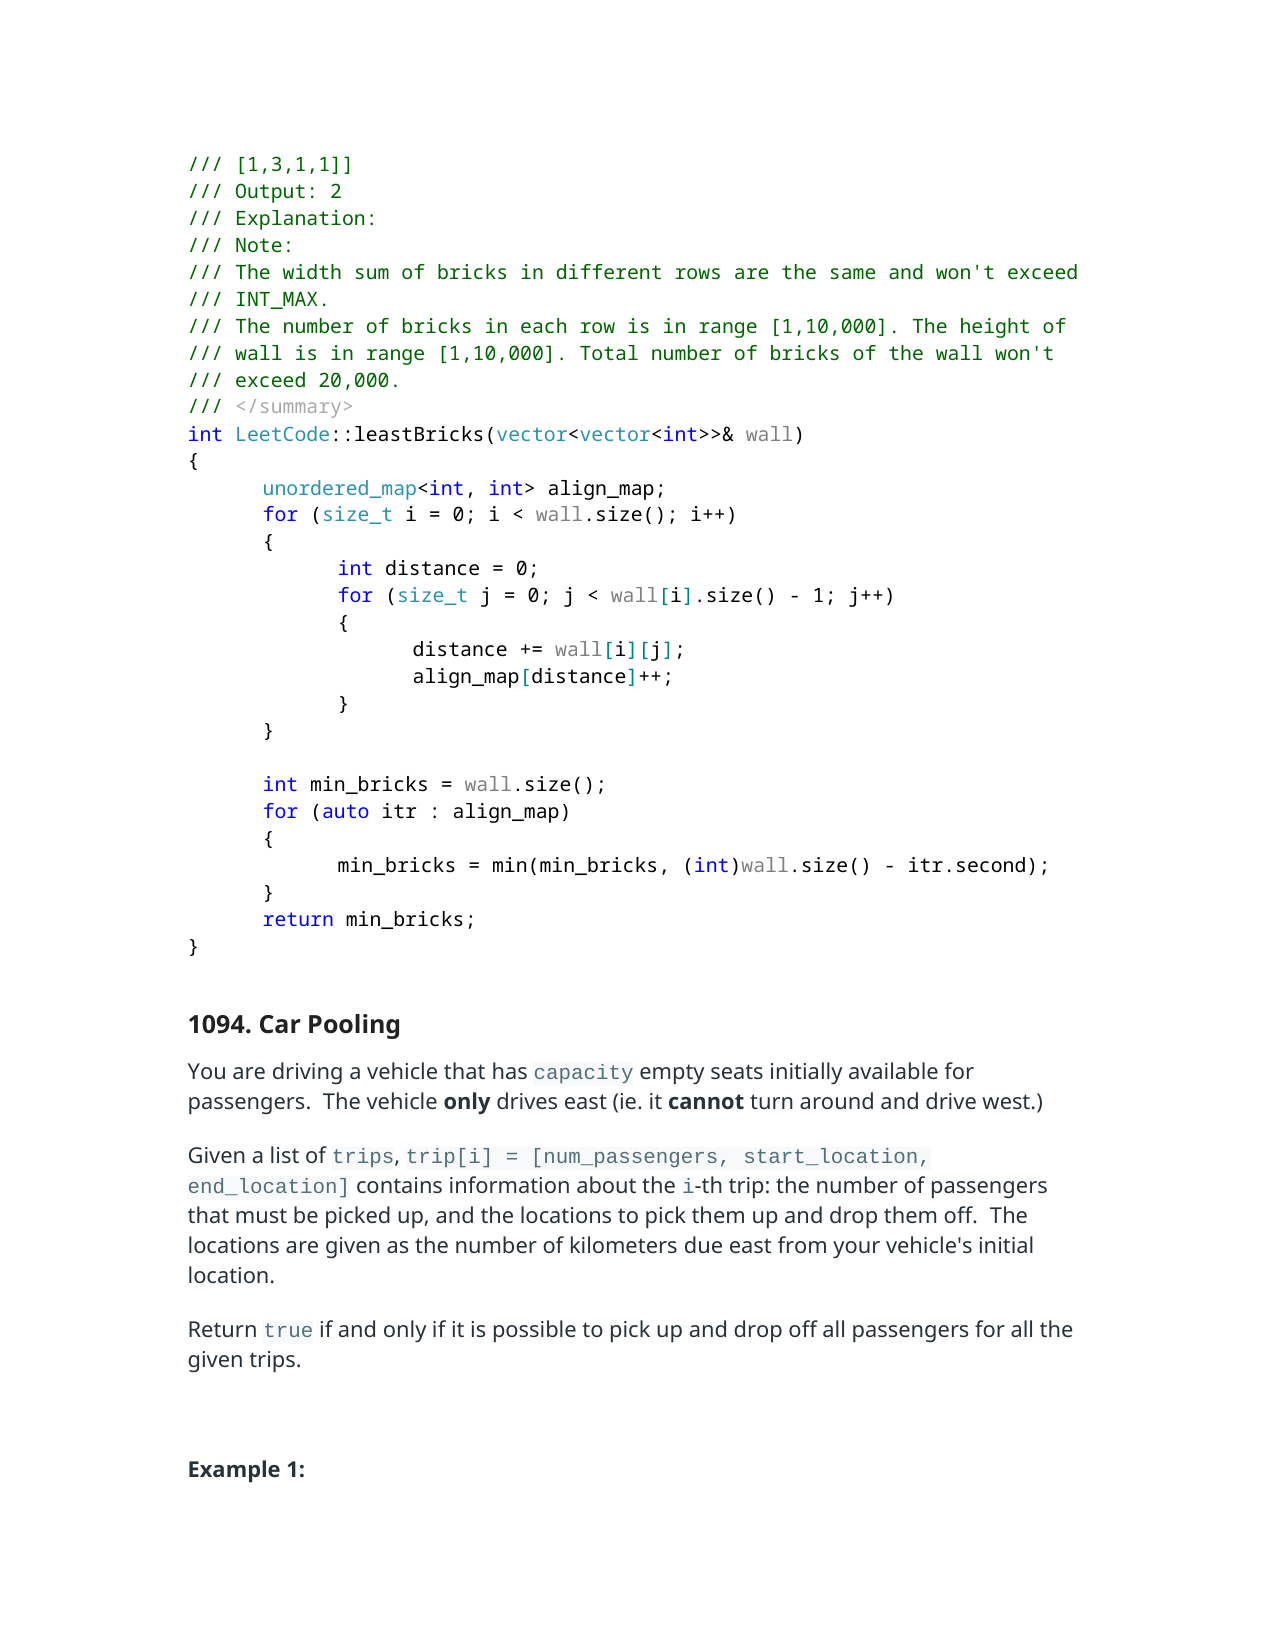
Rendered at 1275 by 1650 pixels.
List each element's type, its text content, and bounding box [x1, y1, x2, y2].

text align_map[distance]++; [187, 663, 1087, 689]
text { [187, 609, 1087, 636]
text } [187, 689, 1087, 717]
text /// The width sum of bricks in different rows are the same and won't exceed [187, 258, 1087, 285]
text distance += wall[i][j]; [187, 636, 1087, 663]
text { [187, 528, 1087, 555]
text return min_bricks; [187, 905, 1087, 932]
text int distance = 0; [187, 555, 1087, 582]
text int min_bricks = wall.size(); [187, 771, 1087, 797]
text /// Note: [187, 231, 1087, 258]
text Given a list of trips, trip[i] = [num_passengers, start_location, end_location] contains information about the i-th trip: the number of passengers that must be picked up, and the locations to pick them up and drop them off. The locations are given as the number of kilometers due east from your vehicle's initial location. [187, 1141, 1087, 1289]
text /// wall is in range [1,10,000]. Total number of bricks of the wall won't [187, 339, 1087, 366]
text /// Explanation: [187, 204, 1087, 231]
text unordered_map<int, int> align_map; [187, 474, 1087, 501]
text /// INT_MAX. [187, 285, 1087, 312]
text /// </summary> [187, 393, 1087, 420]
text } [187, 932, 1087, 959]
text { [187, 447, 1087, 474]
text Return true if and only if it is possible to pick up and drop off all passengers for all the given trips. [187, 1314, 1087, 1374]
text /// [1,3,1,1]] [187, 150, 1087, 177]
text } [187, 717, 1087, 743]
text for (auto itr : align_map) [187, 797, 1087, 824]
text for (size_t j = 0; j < wall[i].size() - 1; j++) [187, 582, 1087, 609]
text } [187, 878, 1087, 905]
text /// The number of bricks in each row is in range [1,10,000]. The height of [187, 312, 1087, 339]
subtitle 1094. Car Pooling [187, 1006, 1087, 1040]
text int LeetCode::leastBricks(vector<vector<int>>& wall) [187, 420, 1087, 447]
text /// exceed 20,000. [187, 366, 1087, 393]
text You are driving a vehicle that has capacity empty seats initially available for passengers. The vehicle only drives east (ie. it cannot turn around and drive west.) [187, 1056, 1087, 1116]
text min_bricks = min(min_bricks, (int)wall.size() - itr.second); [187, 851, 1087, 878]
text for (size_t i = 0; i < wall.size(); i++) [187, 501, 1087, 528]
text Example 1: [187, 1454, 1087, 1484]
text /// Output: 2 [187, 177, 1087, 204]
text { [187, 824, 1087, 851]
